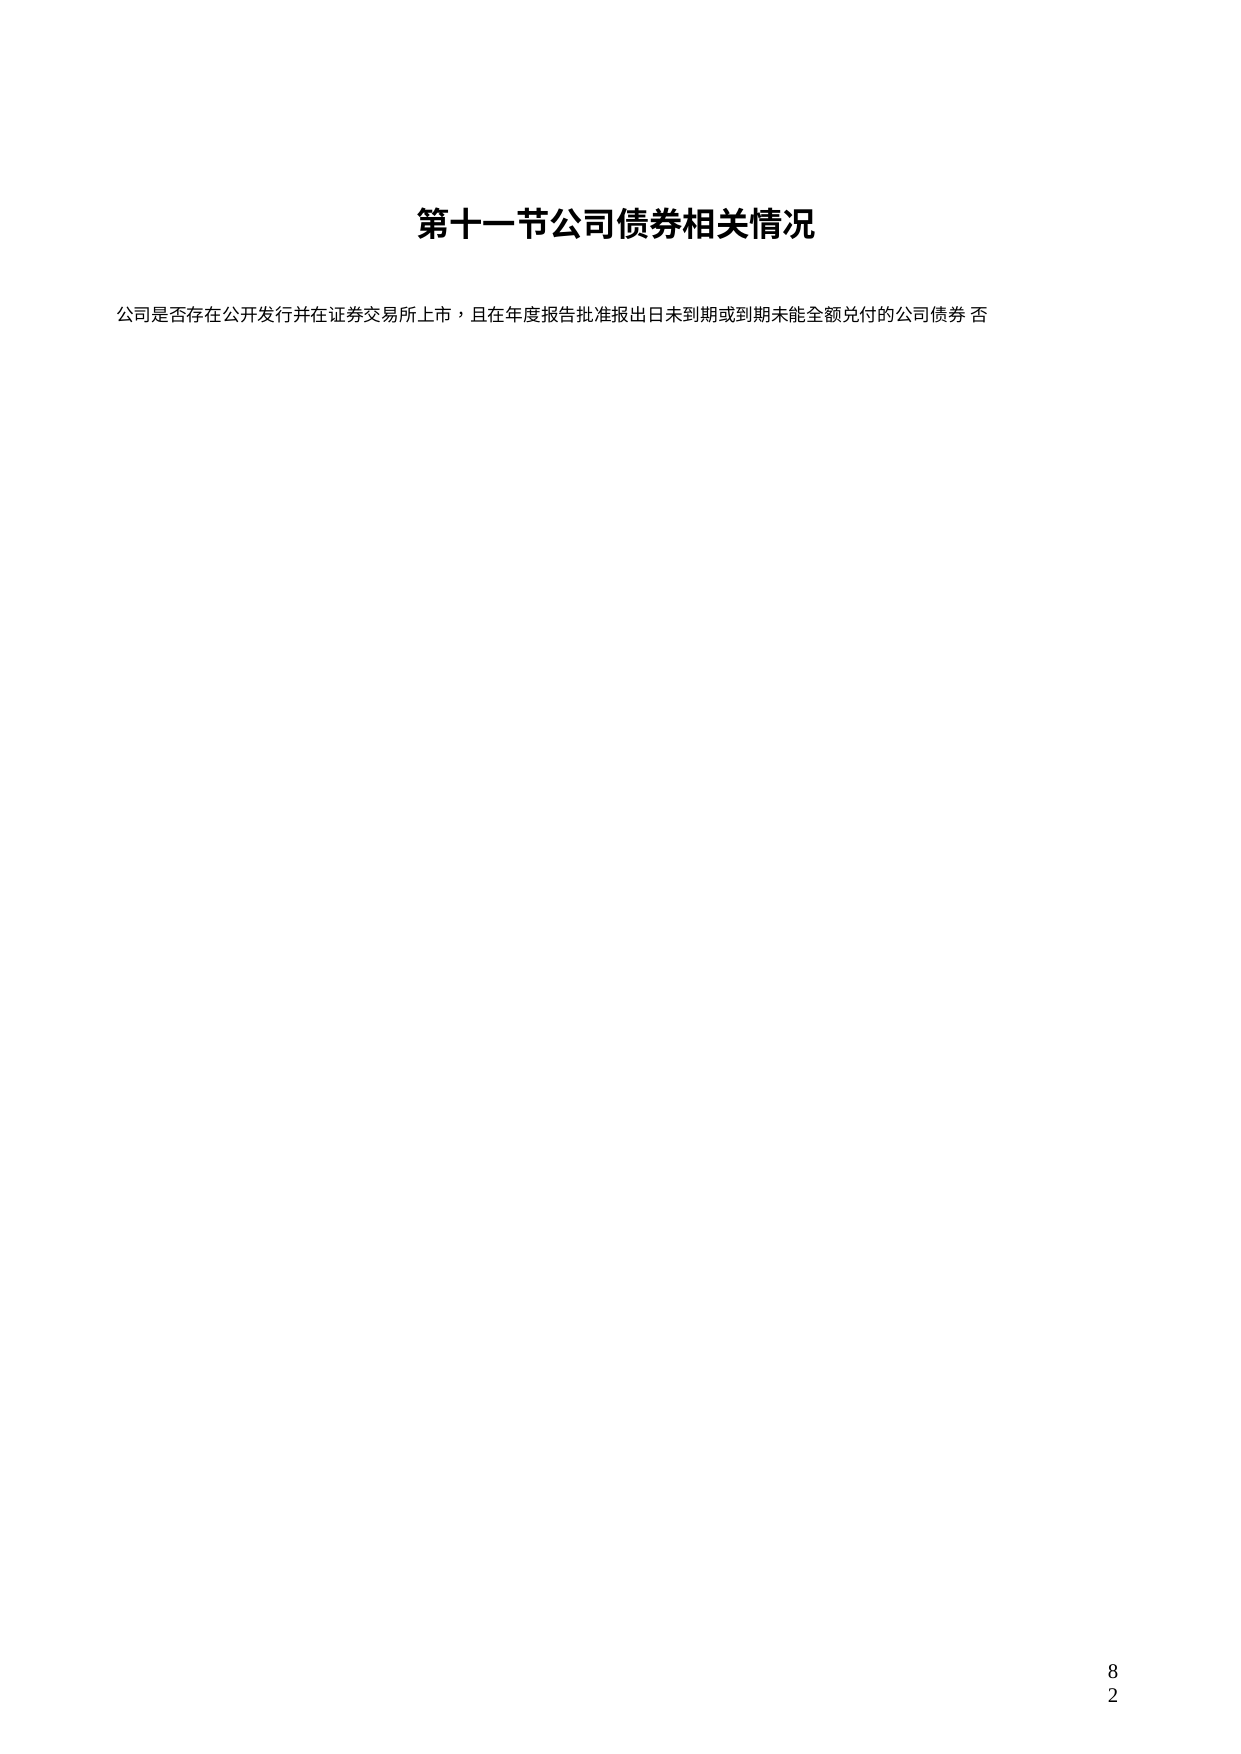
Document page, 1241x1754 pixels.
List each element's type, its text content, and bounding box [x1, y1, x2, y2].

text 公司是否存在公开发行并在证券交易所上市，且在年度报告批准报出日未到期或到期未能全额兑付的公司债券 否 [116, 292, 1116, 329]
text 第十一节公司债券相关情况 [116, 201, 1116, 246]
